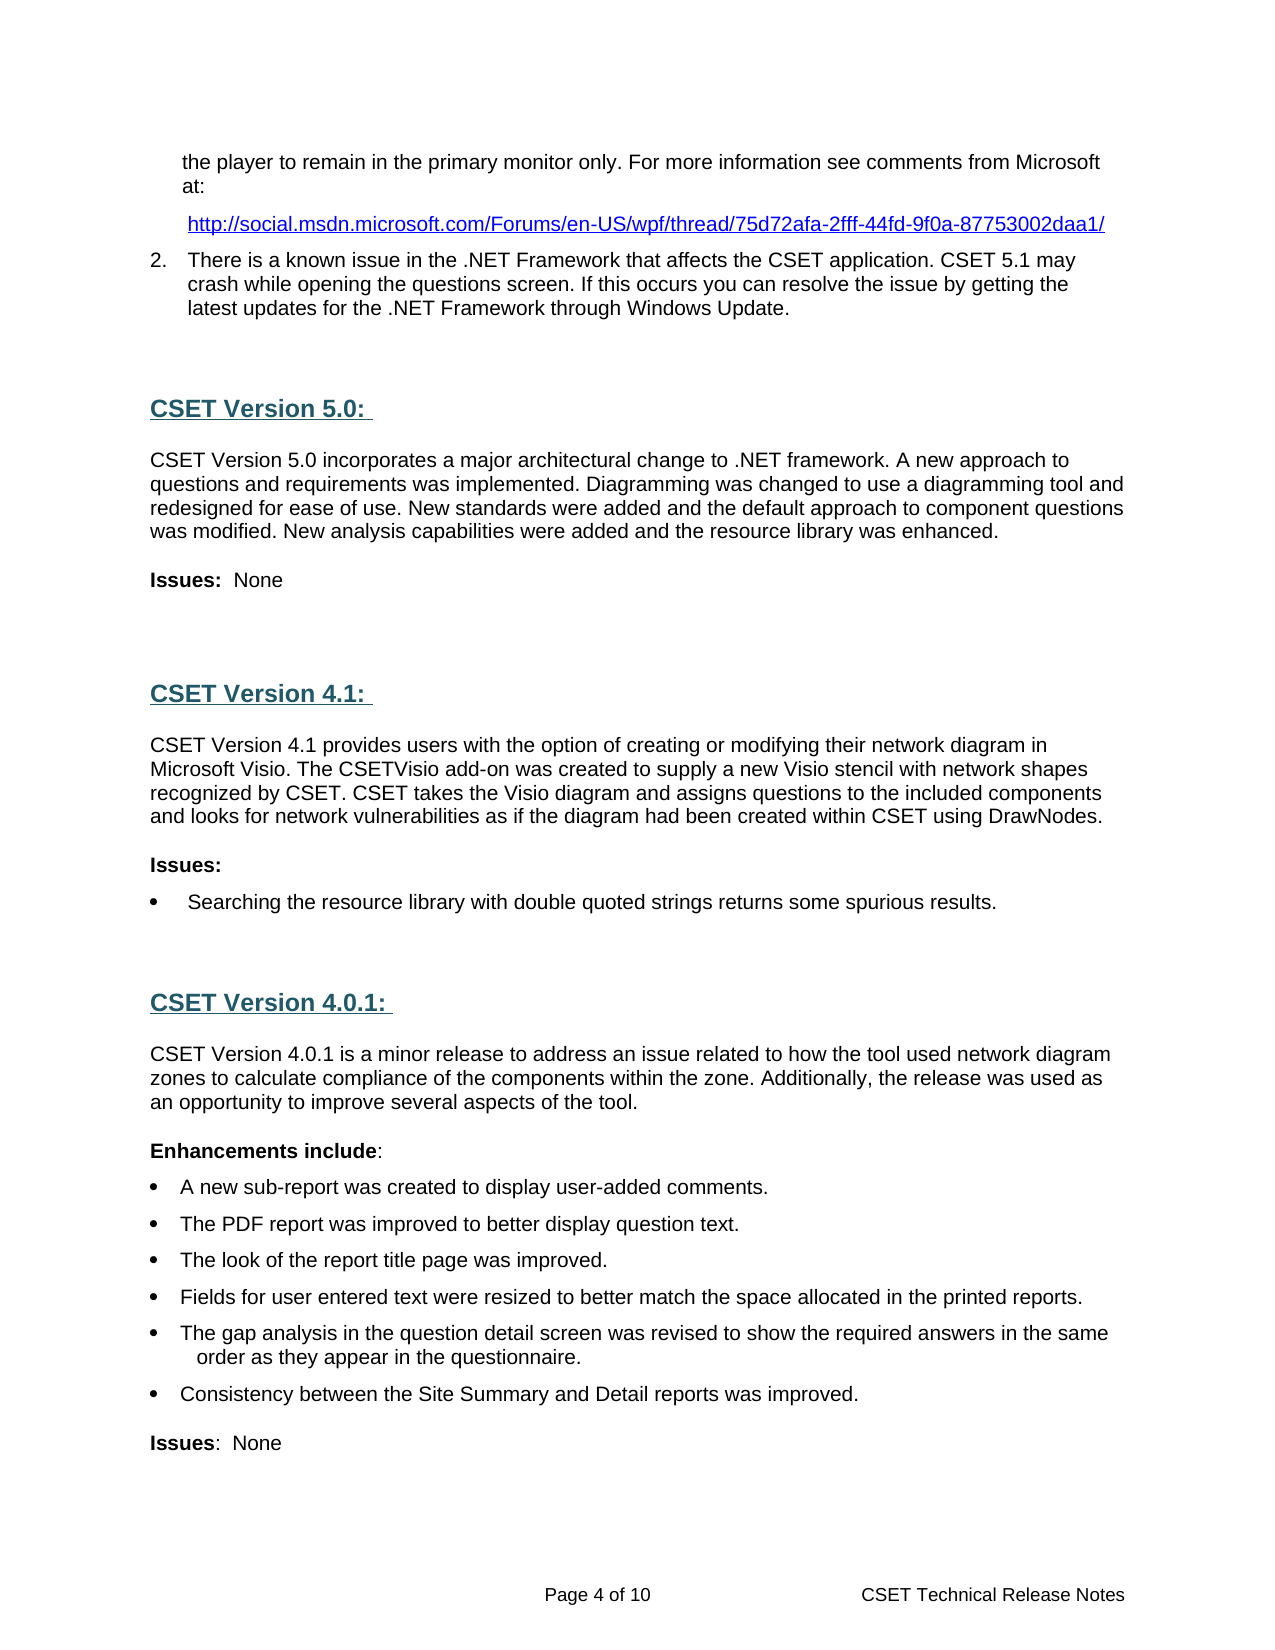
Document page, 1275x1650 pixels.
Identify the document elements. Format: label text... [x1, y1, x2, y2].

text Enhancements include: [150, 1138, 1125, 1162]
text Issues: None [150, 568, 1125, 592]
text CSET Version 5.0: [150, 394, 1125, 422]
list A new sub-report was created to display user-added comments. [150, 1175, 1125, 1199]
text http://social.msdn.microsoft.com/Forums/en‐US/wpf/thread/75d72afa‐2fff‐44fd‐9f0a‐87753002daa1/ [187, 210, 1125, 235]
text CSET Version 4.1 provides users with the option of creating or modifying their network diagram in Microsoft Visio. The CSETVisio add-on was created to supply a new Visio stencil with network shapes recognized by CSET. CSET takes the Visio diagram and assigns questions to the included components and looks for network vulnerabilities as if the diagram had been created within CSET using DrawNodes. [150, 732, 1125, 828]
text Issues: None [150, 1431, 1125, 1455]
list Fields for user entered text were resized to better match the space allocated in the printed reports. [150, 1284, 1125, 1309]
list Consistency between the Site Summary and Detail reports was improved. [150, 1382, 1125, 1406]
text CSET Version 4.0.1: [150, 988, 1125, 1017]
text Issues: [150, 853, 1125, 877]
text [182, 150, 1125, 198]
text CSET Version 5.0 incorporates a major architectural change to .NET framework. A new approach to questions and requirements was implemented. Diagramming was changed to use a diagramming tool and redesigned for ease of use. New standards were added and the default approach to component questions was modified. New analysis capabilities were added and the resource library was enhanced. [150, 447, 1125, 543]
list Searching the resource library with double quoted strings returns some spurious results. [150, 890, 1125, 914]
text CSET Version 4.1: [150, 679, 1125, 707]
text CSET Version 4.0.1 is a minor release to address an issue related to how the tool used network diagram zones to calculate compliance of the components within the zone. Additionally, the release was used as an opportunity to improve several aspects of the tool. [150, 1042, 1125, 1113]
list The PDF report was improved to better display question text. [150, 1211, 1125, 1236]
list The gap analysis in the question detail screen was revised to show the required answers in the same order as they appear in the questionnaire. [150, 1321, 1125, 1369]
list There is a known issue in the .NET Framework that affects the CSET application. CSET 5.1 may crash while opening the questions screen. If this occurs you can resolve the issue by getting the latest updates for the .NET Framework through Windows Update. [150, 248, 1125, 320]
list The look of the report title page was improved. [150, 1248, 1125, 1272]
